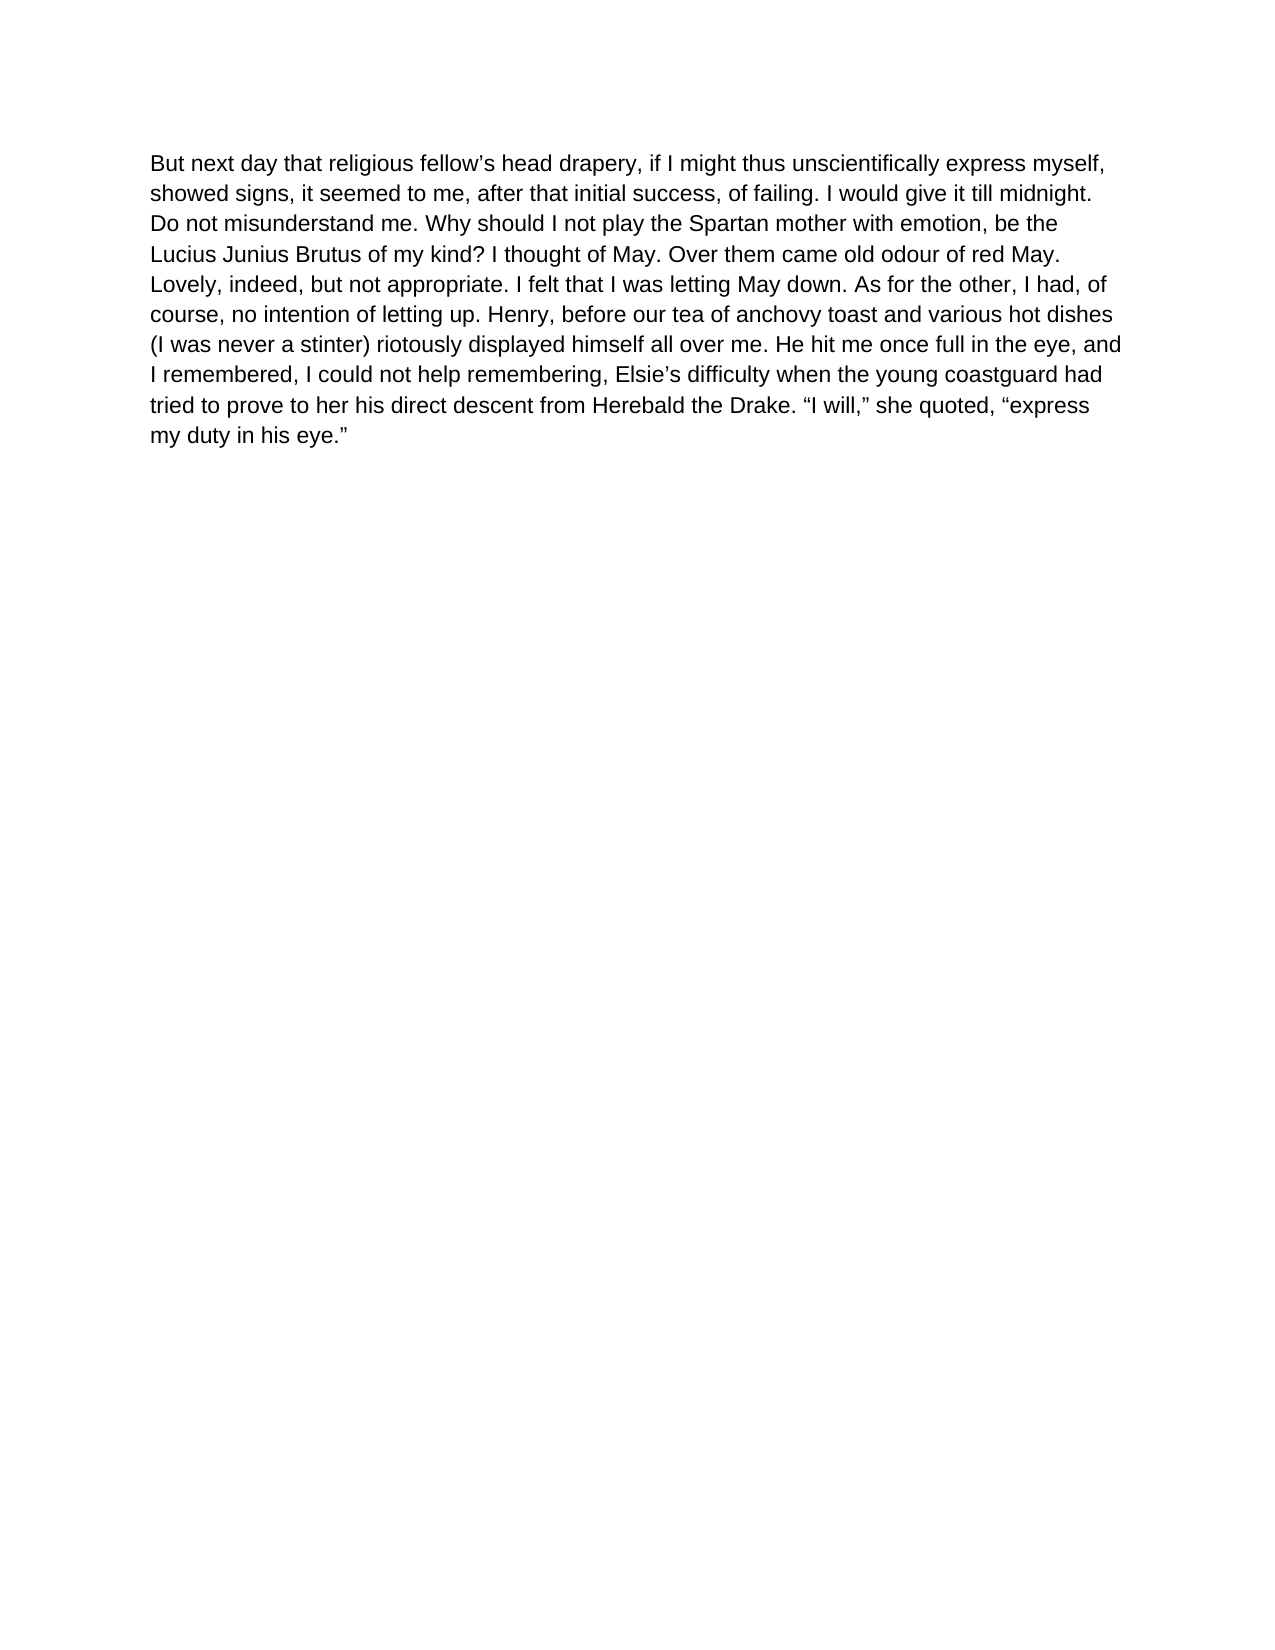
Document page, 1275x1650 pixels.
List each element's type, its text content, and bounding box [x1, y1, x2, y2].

text But next day that religious fellow’s head drapery, if I might thus unscientifically express myself, showed signs, it seemed to me, after that initial success, of failing. I would give it till midnight. Do not misunderstand me. Why should I not play the Spartan mother with emotion, be the Lucius Junius Brutus of my kind? I thought of May. Over them came old odour of red May. Lovely, indeed, but not appropriate. I felt that I was letting May down. As for the other, I had, of course, no intention of letting up. Henry, before our tea of anchovy toast and various hot dishes (I was never a stinter) riotously displayed himself all over me. He hit me once full in the eye, and I remembered, I could not help remembering, Elsie’s difficulty when the young coastguard had tried to prove to her his direct descent from Herebald the Drake. “I will,” she quoted, “express my duty in his eye.” [150, 150, 1125, 448]
